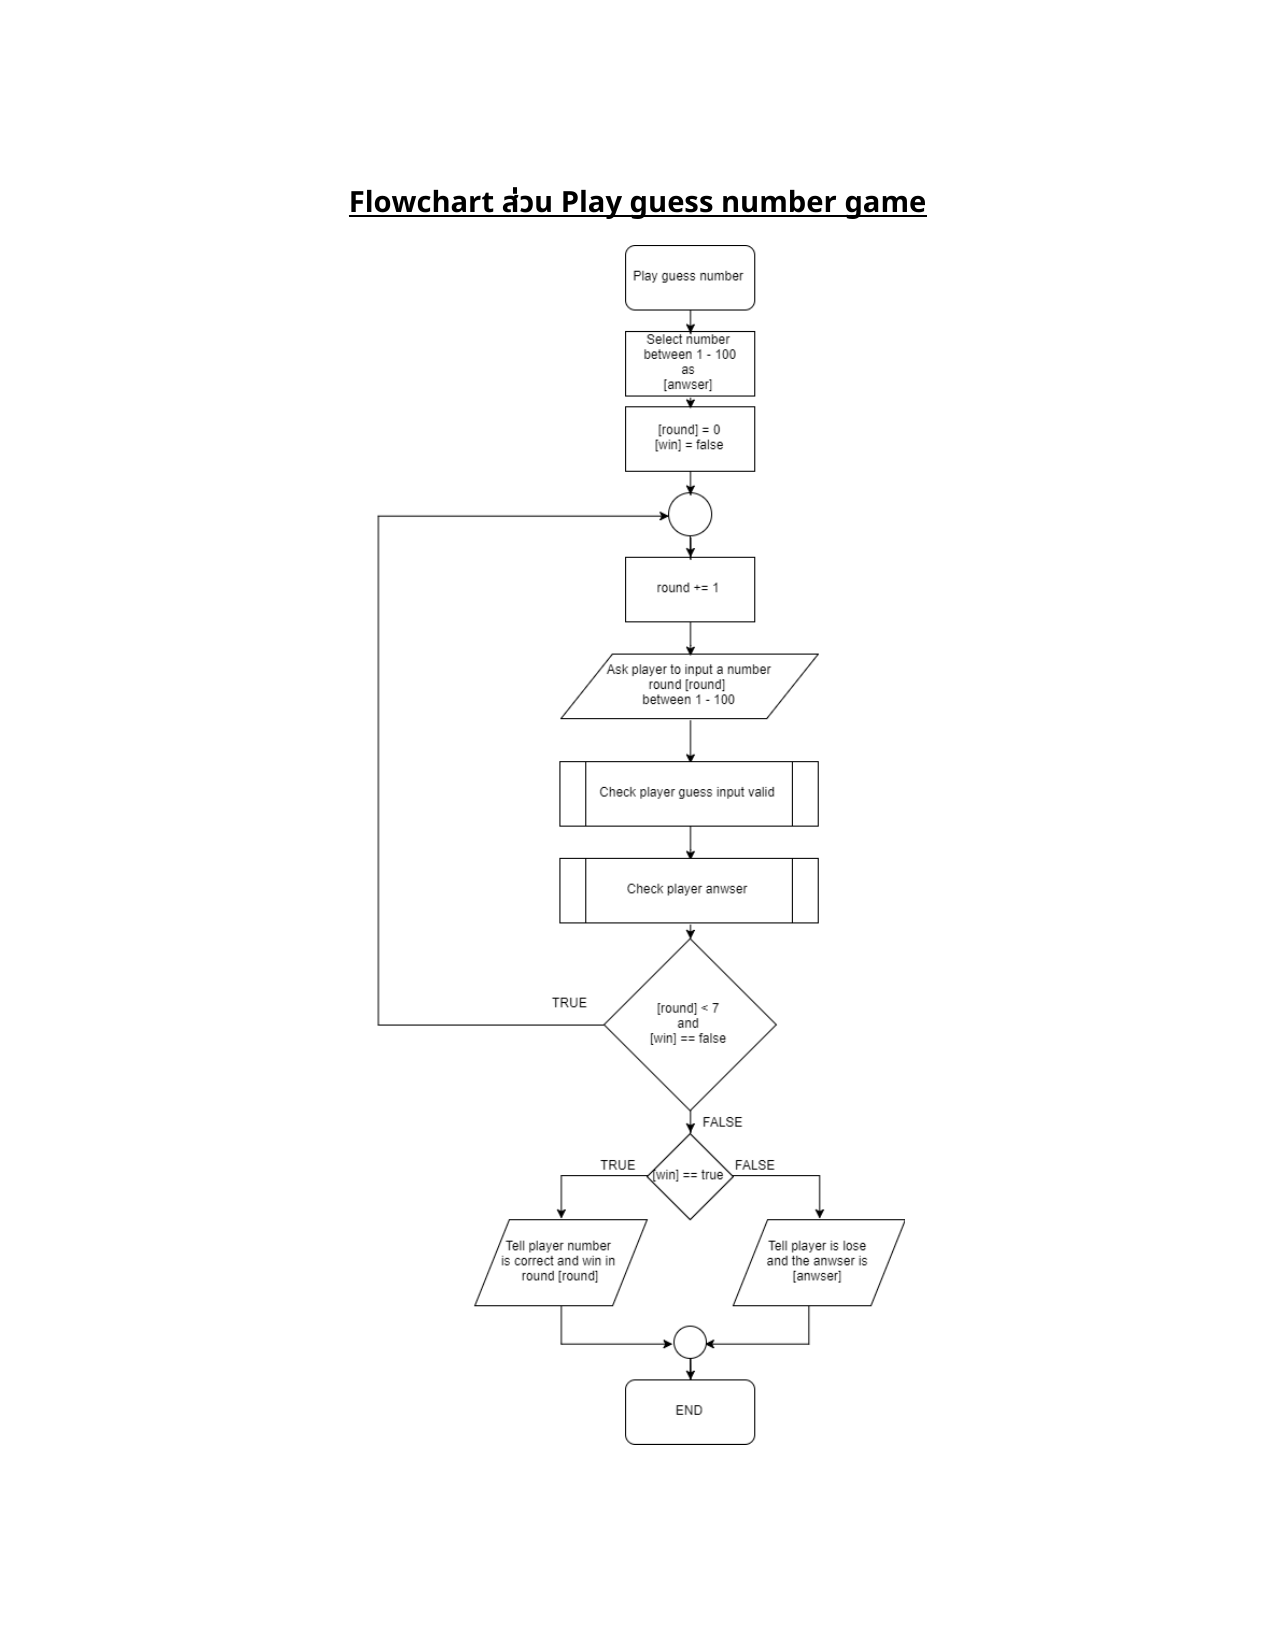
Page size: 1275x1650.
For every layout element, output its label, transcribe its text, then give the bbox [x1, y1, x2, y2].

picture [370, 245, 905, 1445]
text Flowchart ส่วน Play guess number game [150, 181, 1125, 226]
